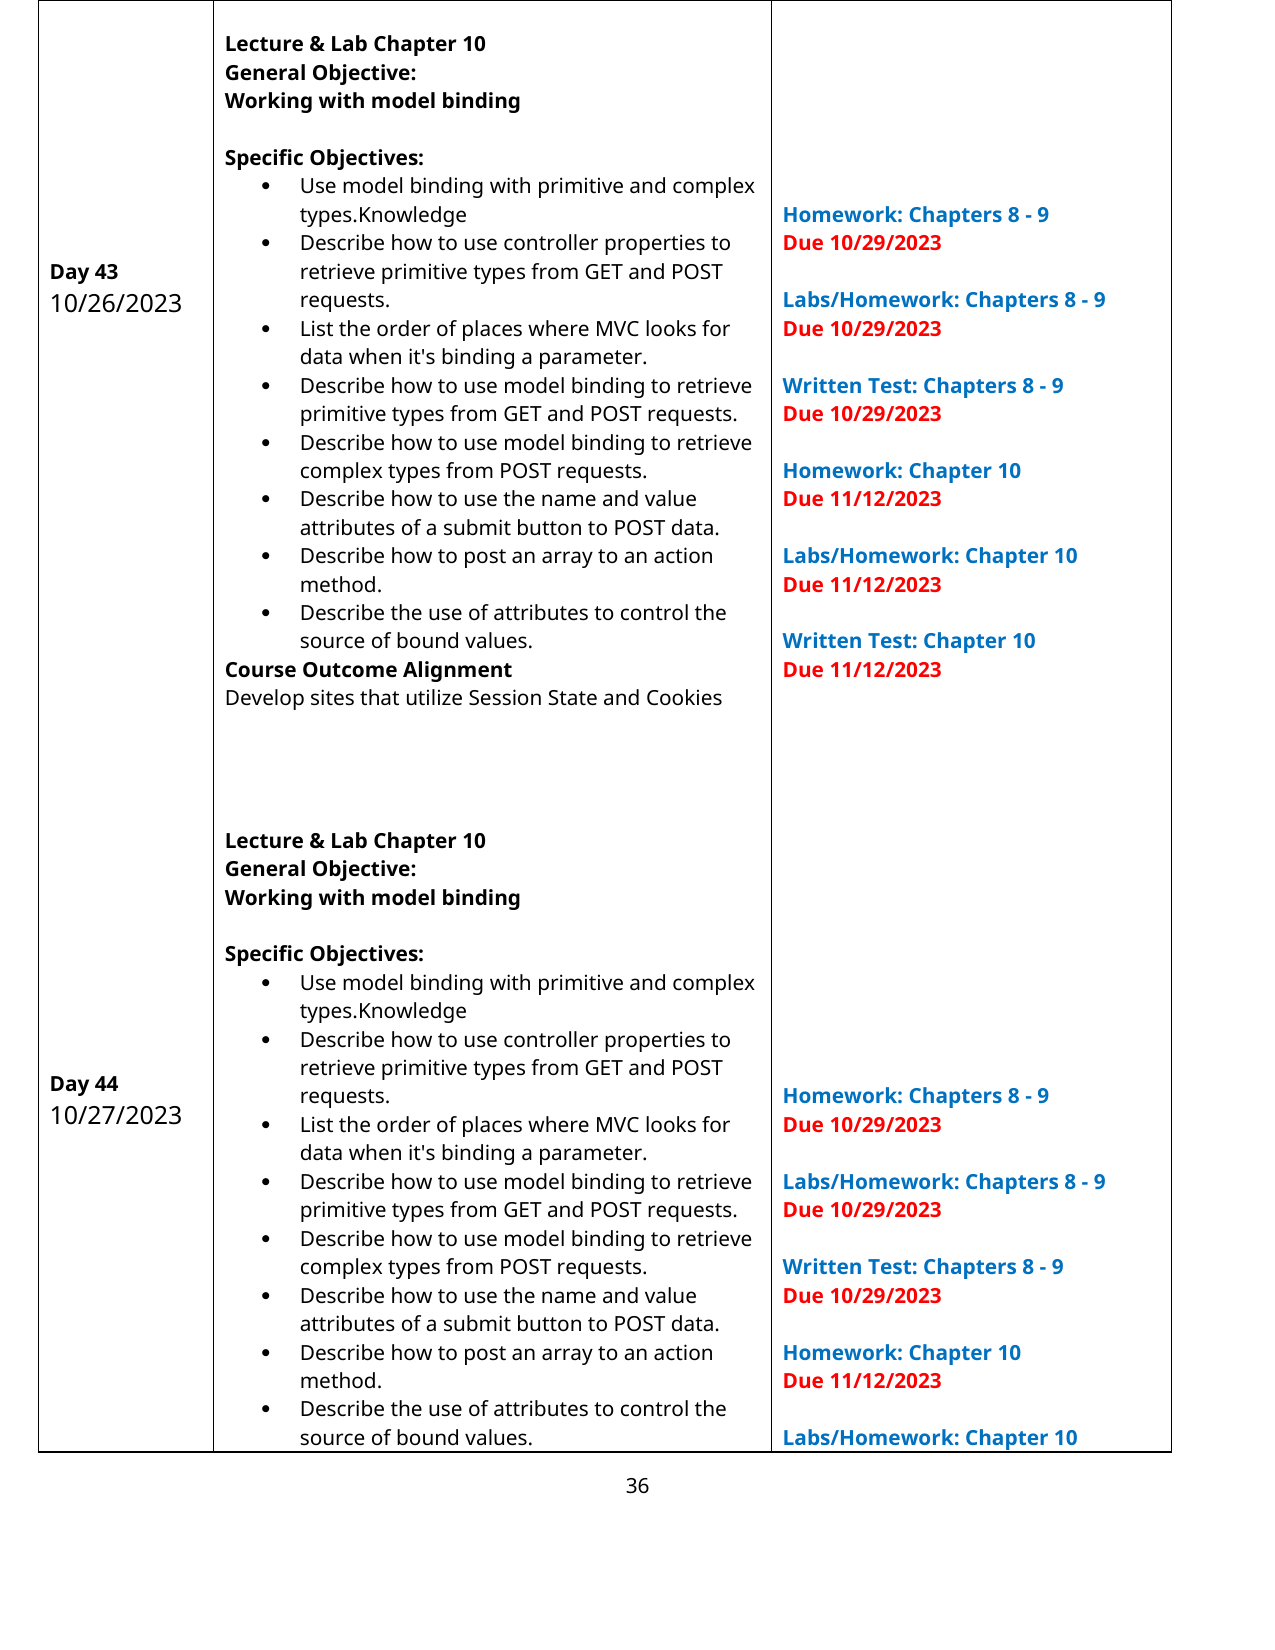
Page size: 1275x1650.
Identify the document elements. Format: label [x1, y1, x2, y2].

table_header [772, 1, 1171, 1451]
table_header [39, 1, 213, 1451]
table_header [214, 1, 771, 1451]
